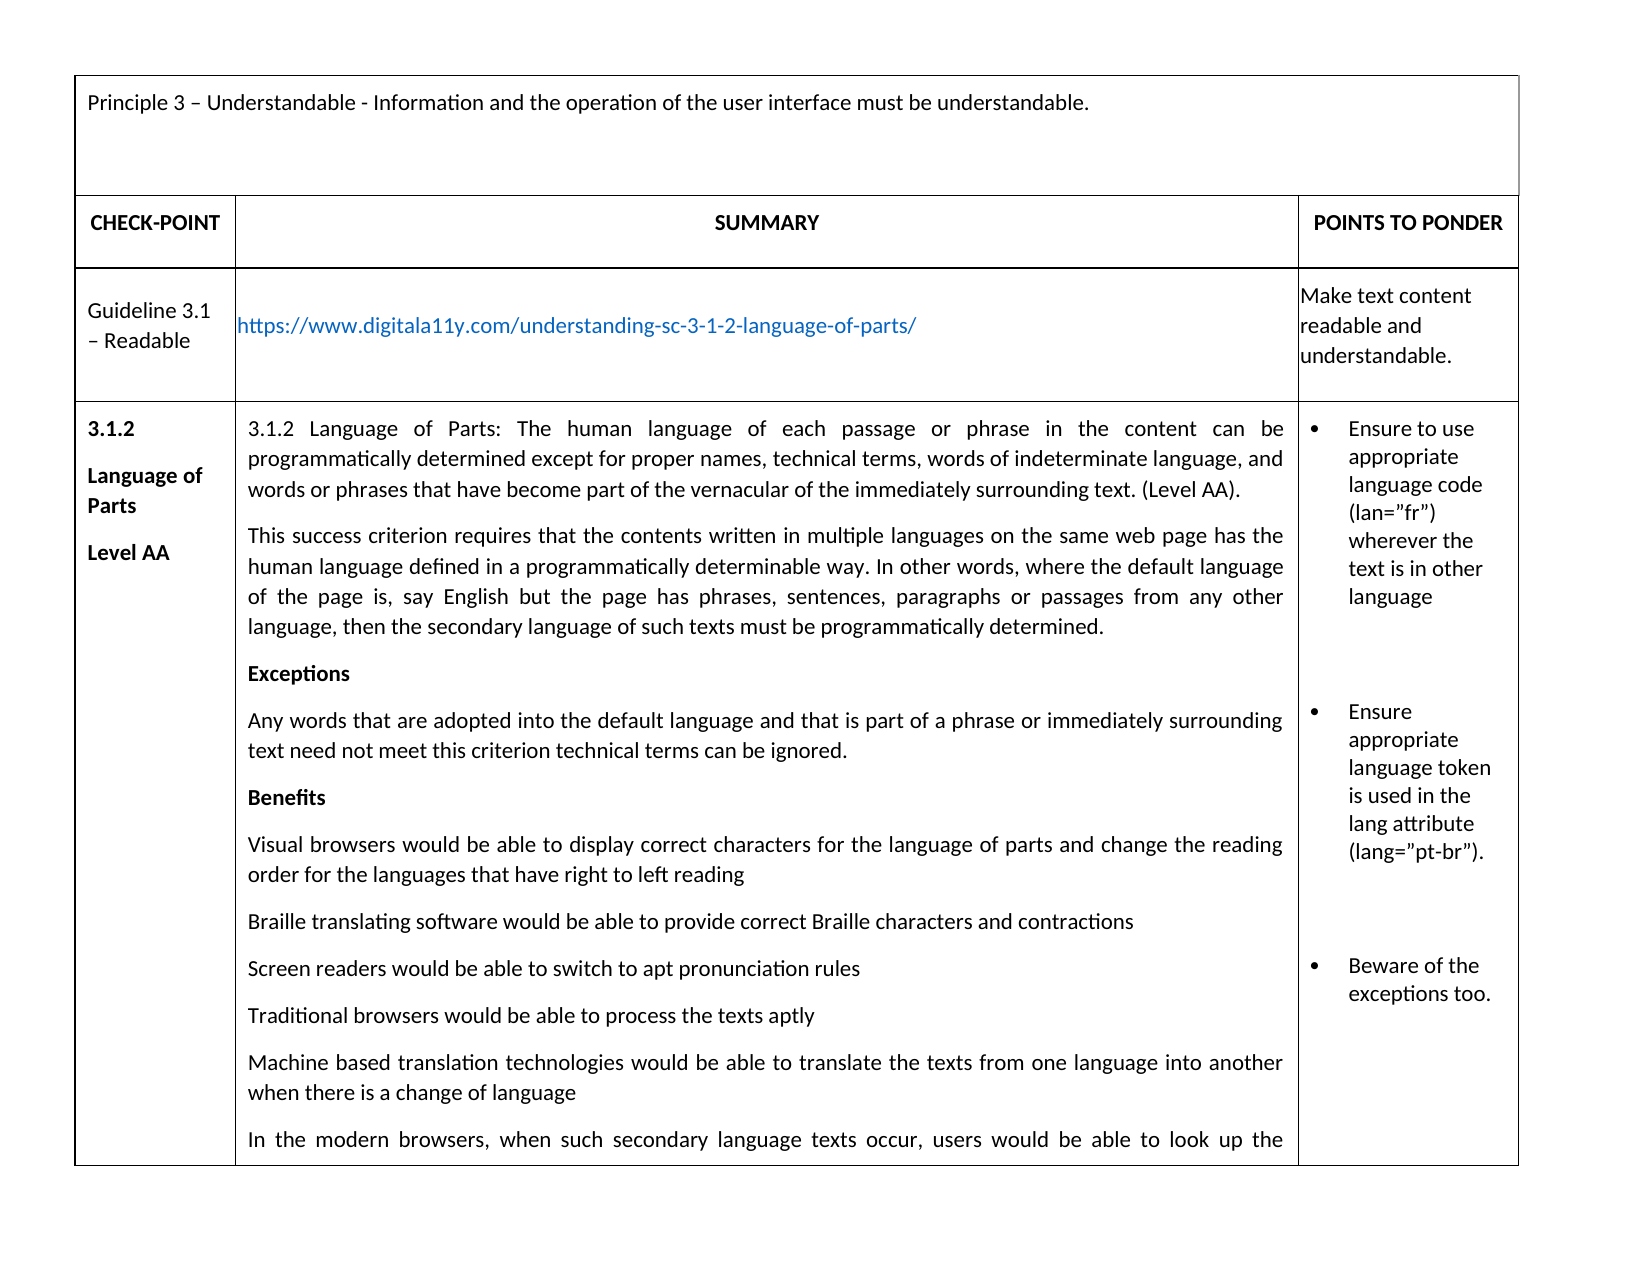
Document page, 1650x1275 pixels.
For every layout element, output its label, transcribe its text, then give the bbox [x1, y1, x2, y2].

table_cell Make text content readable and understandable. [1299, 269, 1518, 401]
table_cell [76, 402, 235, 1165]
table_cell POINTS TO PONDER [1299, 196, 1518, 267]
table_header Principle 3 – Understandable - Information and the operation of the user interface must be understandable. [76, 76, 1518, 195]
table_cell SUMMARY [236, 196, 1298, 267]
table_cell Guideline 3.1 – Readable [76, 269, 235, 401]
table_cell CHECK-POINT [76, 196, 235, 267]
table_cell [236, 402, 1298, 1165]
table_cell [1299, 402, 1518, 1165]
table_cell https://www.digitala11y.com/understanding-sc-3-1-2-language-of-parts/ [236, 269, 1298, 401]
